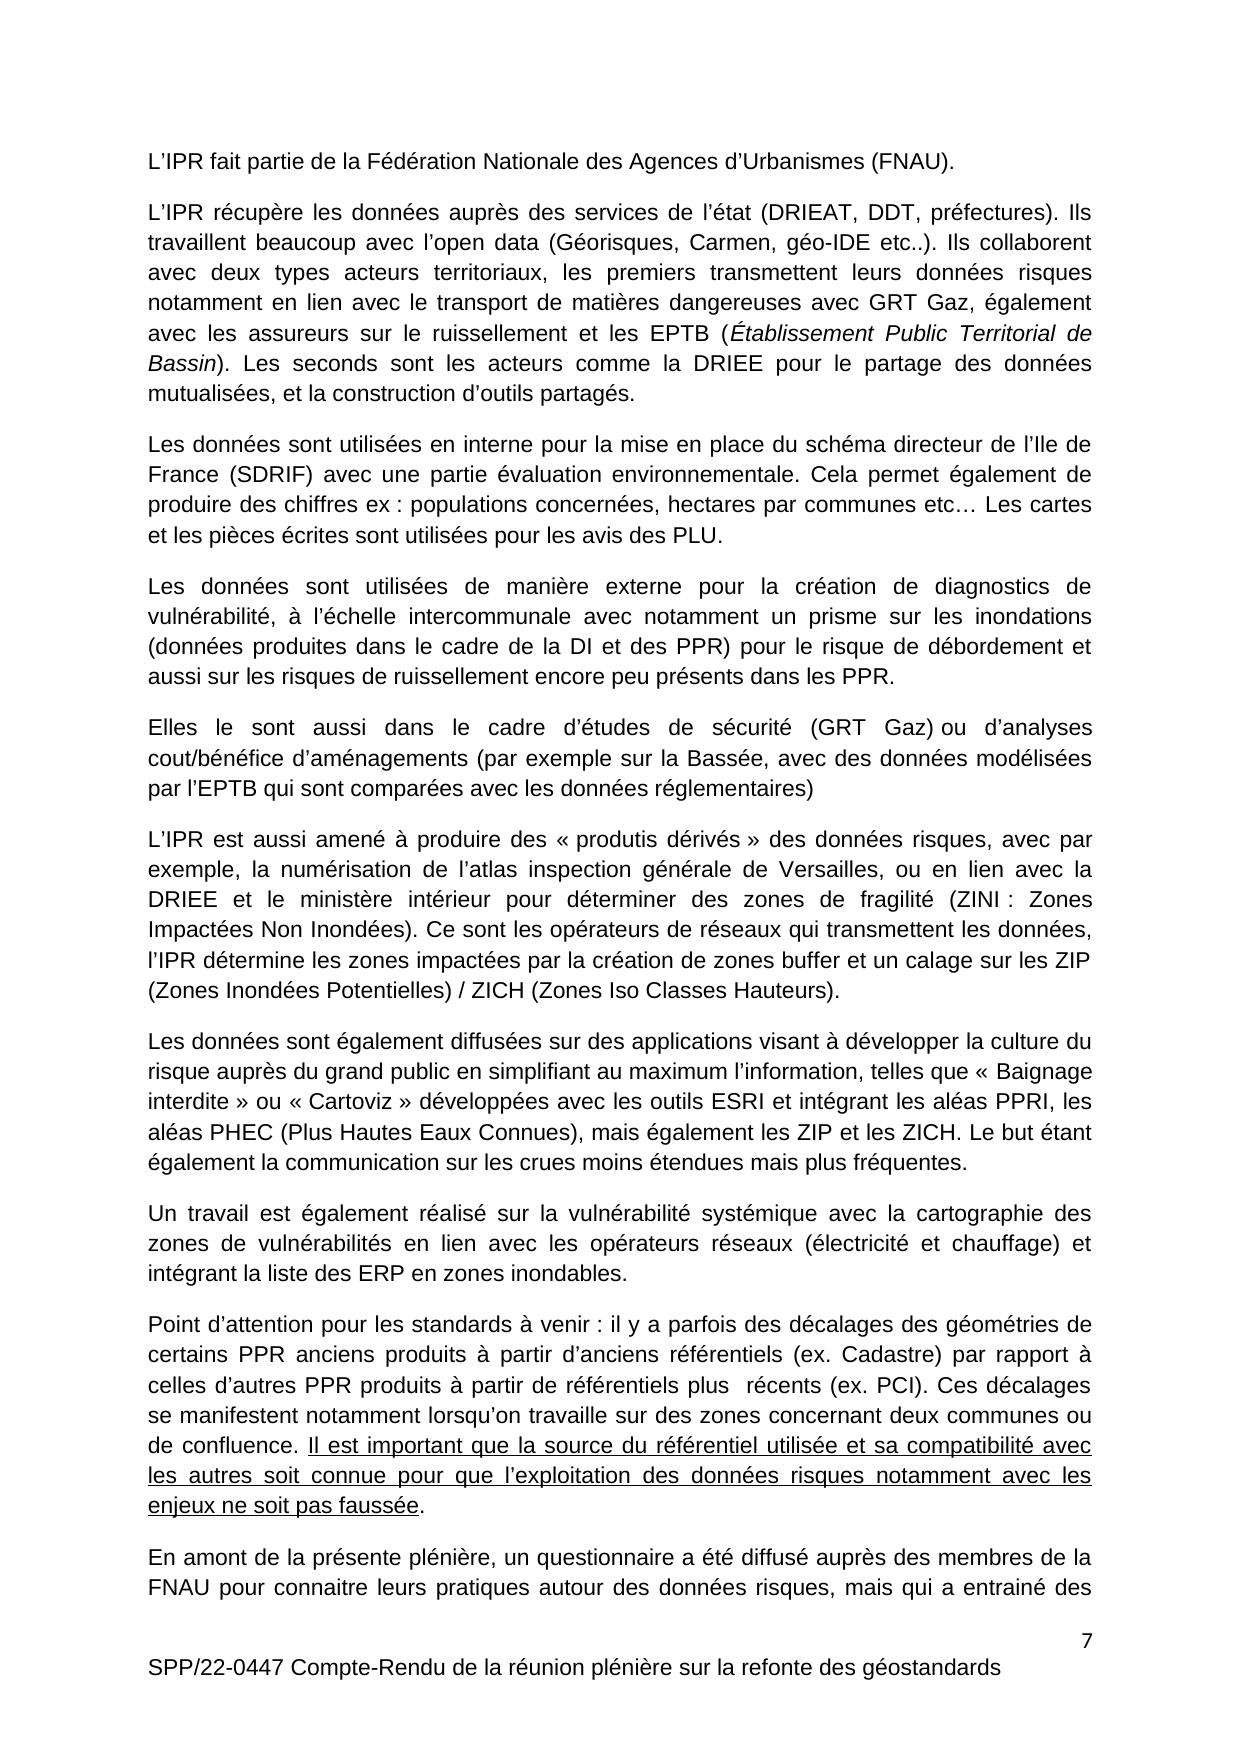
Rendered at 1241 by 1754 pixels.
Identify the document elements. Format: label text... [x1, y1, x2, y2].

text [148, 1543, 1093, 1600]
text L’IPR est aussi amené à produire des « produtis dérivés » des données risques, avec par exemple, la numérisation de l’atlas inspection générale de Versailles, ou en lien avec la DRIEE et le ministère intérieur pour déterminer des zones de fragilité (ZINI : Zones Impactées Non Inondées). Ce sont les opérateurs de réseaux qui transmettent les données, l’IPR détermine les zones impactées par la création de zones buffer et un calage sur les ZIP (Zones Inondées Potentielles) / ZICH (Zones Iso Classes Hauteurs). [148, 826, 1093, 1003]
text Un travail est également réalisé sur la vulnérabilité systémique avec la cartographie des zones de vulnérabilités en lien avec les opérateurs réseaux (électricité et chauffage) et intégrant la liste des ERP en zones inondables. [148, 1200, 1093, 1286]
text L’IPR fait partie de la Fédération Nationale des Agences d’Urbanismes (FNAU). [148, 148, 1093, 174]
text Les données sont utilisées en interne pour la mise en place du schéma directeur de l’Ile de France (SDRIF) avec une partie évaluation environnementale. Cela permet également de produire des chiffres ex : populations concernées, hectares par communes etc… Les cartes et les pièces écrites sont utilisées pour les avis des PLU. [148, 431, 1093, 548]
text Les données sont utilisées de manière externe pour la création de diagnostics de vulnérabilité, à l’échelle intercommunale avec notamment un prisme sur les inondations (données produites dans le cadre de la DI et des PPR) pour le risque de débordement et aussi sur les risques de ruissellement encore peu présents dans les PPR. [148, 573, 1093, 689]
text Elles le sont aussi dans le cadre d’études de sécurité (GRT Gaz) ou d’analyses cout/bénéfice d’aménagements (par exemple sur la Bassée, avec des données modélisées par l’EPTB qui sont comparées avec les données réglementaires) [148, 714, 1093, 801]
text Point d’attention pour les standards à venir : il y a parfois des décalages des géométries de certains PPR anciens produits à partir d’anciens référentiels (ex. Cadastre) par rapport à celles d’autres PPR produits à partir de référentiels plus récents (ex. PCI). Ces décalages se manifestent notamment lorsqu’on travaille sur des zones concernant deux communes ou de confluence. Il est important que la source du référentiel utilisée et sa compatibilité avec les autres soit connue pour que l’exploitation des données risques notamment avec les enjeux ne soit pas faussée. [148, 1311, 1093, 1519]
text L’IPR récupère les données auprès des services de l’état (DRIEAT, DDT, préfectures). Ils travaillent beaucoup avec l’open data (Géorisques, Carmen, géo-IDE etc..). Ils collaborent avec deux types acteurs territoriaux, les premiers transmettent leurs données risques notamment en lien avec le transport de matières dangereuses avec GRT Gaz, également avec les assureurs sur le ruissellement et les EPTB (Établissement Public Territorial de Bassin). Les seconds sont les acteurs comme la DRIEE pour le partage des données mutualisées, et la construction d’outils partagés. [148, 199, 1093, 406]
text Les données sont également diffusées sur des applications visant à développer la culture du risque auprès du grand public en simplifiant au maximum l’information, telles que « Baignage interdite » ou « Cartoviz » développées avec les outils ESRI et intégrant les aléas PPRI, les aléas PHEC (Plus Hautes Eaux Connues), mais également les ZIP et les ZICH. Le but étant également la communication sur les crues moins étendues mais plus fréquentes. [148, 1028, 1093, 1175]
